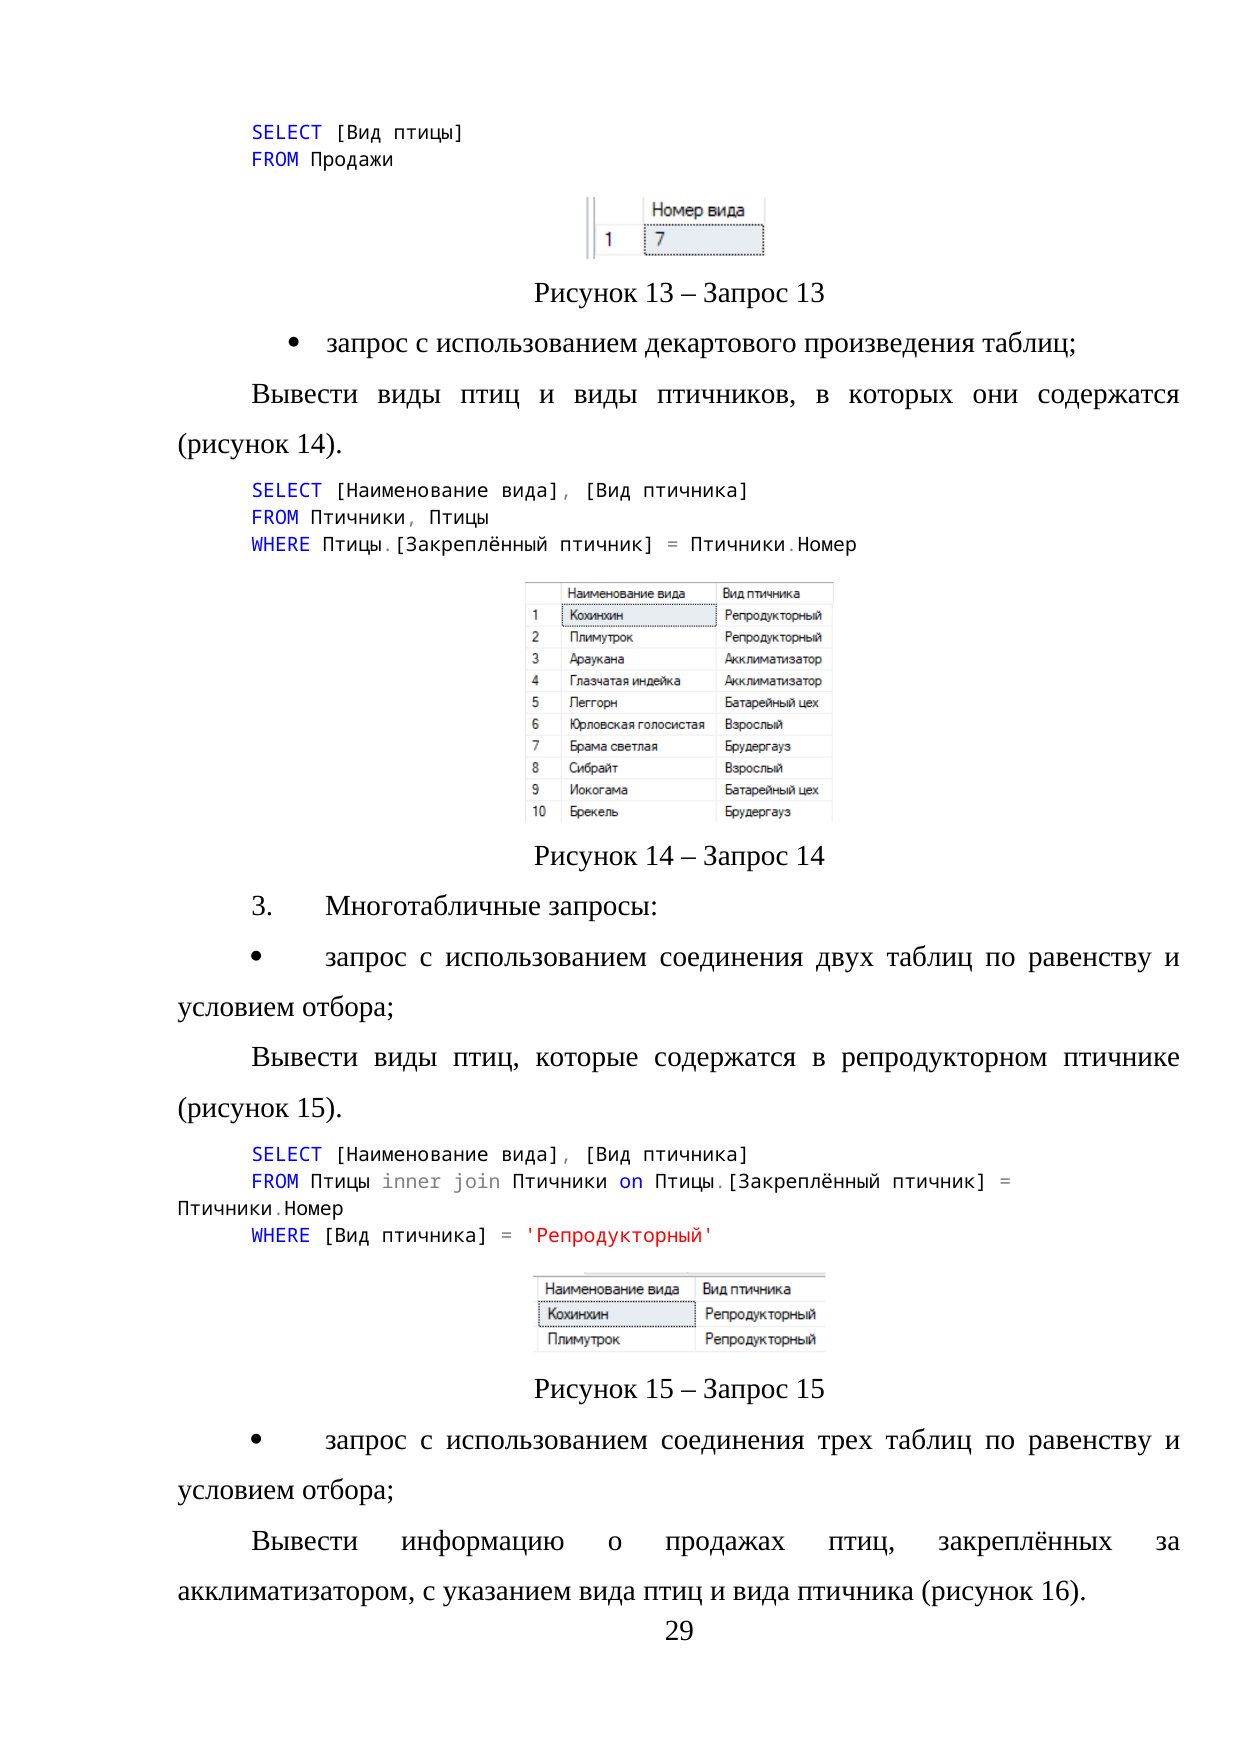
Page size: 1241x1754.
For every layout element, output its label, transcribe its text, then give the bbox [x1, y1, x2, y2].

picture [525, 582, 834, 822]
text SELECT [Вид птицы] [177, 118, 1181, 145]
title FROM Продажи [177, 145, 1181, 172]
title Вывести виды птиц, которые содержатся в репродукторном птичнике (рисунок 15). [177, 1039, 1181, 1123]
title WHERE [Вид птичника] = 'Репродукторный' [177, 1221, 1181, 1248]
title Рисунок 13 ‒ Запрос 13 [177, 275, 1181, 309]
title запрос с использованием соединения трех таблиц по равенству и условием отбора; [177, 1422, 1181, 1506]
title Вывести виды птиц и виды птичников, в которых они содержатся (рисунок 14). [177, 376, 1181, 460]
picture [532, 1272, 826, 1355]
title запрос с использованием декартового произведения таблиц; [288, 325, 1181, 359]
title Рисунок 15 ‒ Запрос 15 [177, 1372, 1181, 1405]
text FROM Птицы inner join Птичники on Птицы.[Закреплённый птичник] = Птичники.Номер [177, 1167, 1181, 1221]
text FROM Птичники, Птицы [177, 503, 1181, 530]
title WHERE Птицы.[Закреплённый птичник] = Птичники.Номер [177, 530, 1181, 557]
title Рисунок 14 ‒ Запрос 14 [177, 838, 1181, 872]
picture [586, 197, 772, 259]
text SELECT [Наименование вида], [Вид птичника] [177, 1140, 1181, 1167]
title Вывести информацию о продажах птиц, закреплённых за акклиматизатором, с указанием вида птиц и вида птичника (рисунок 16). [177, 1523, 1181, 1606]
title запрос с использованием соединения двух таблиц по равенству и условием отбора; [177, 939, 1181, 1023]
text SELECT [Наименование вида], [Вид птичника] [177, 476, 1181, 503]
title Многотабличные запросы: [177, 888, 1181, 922]
